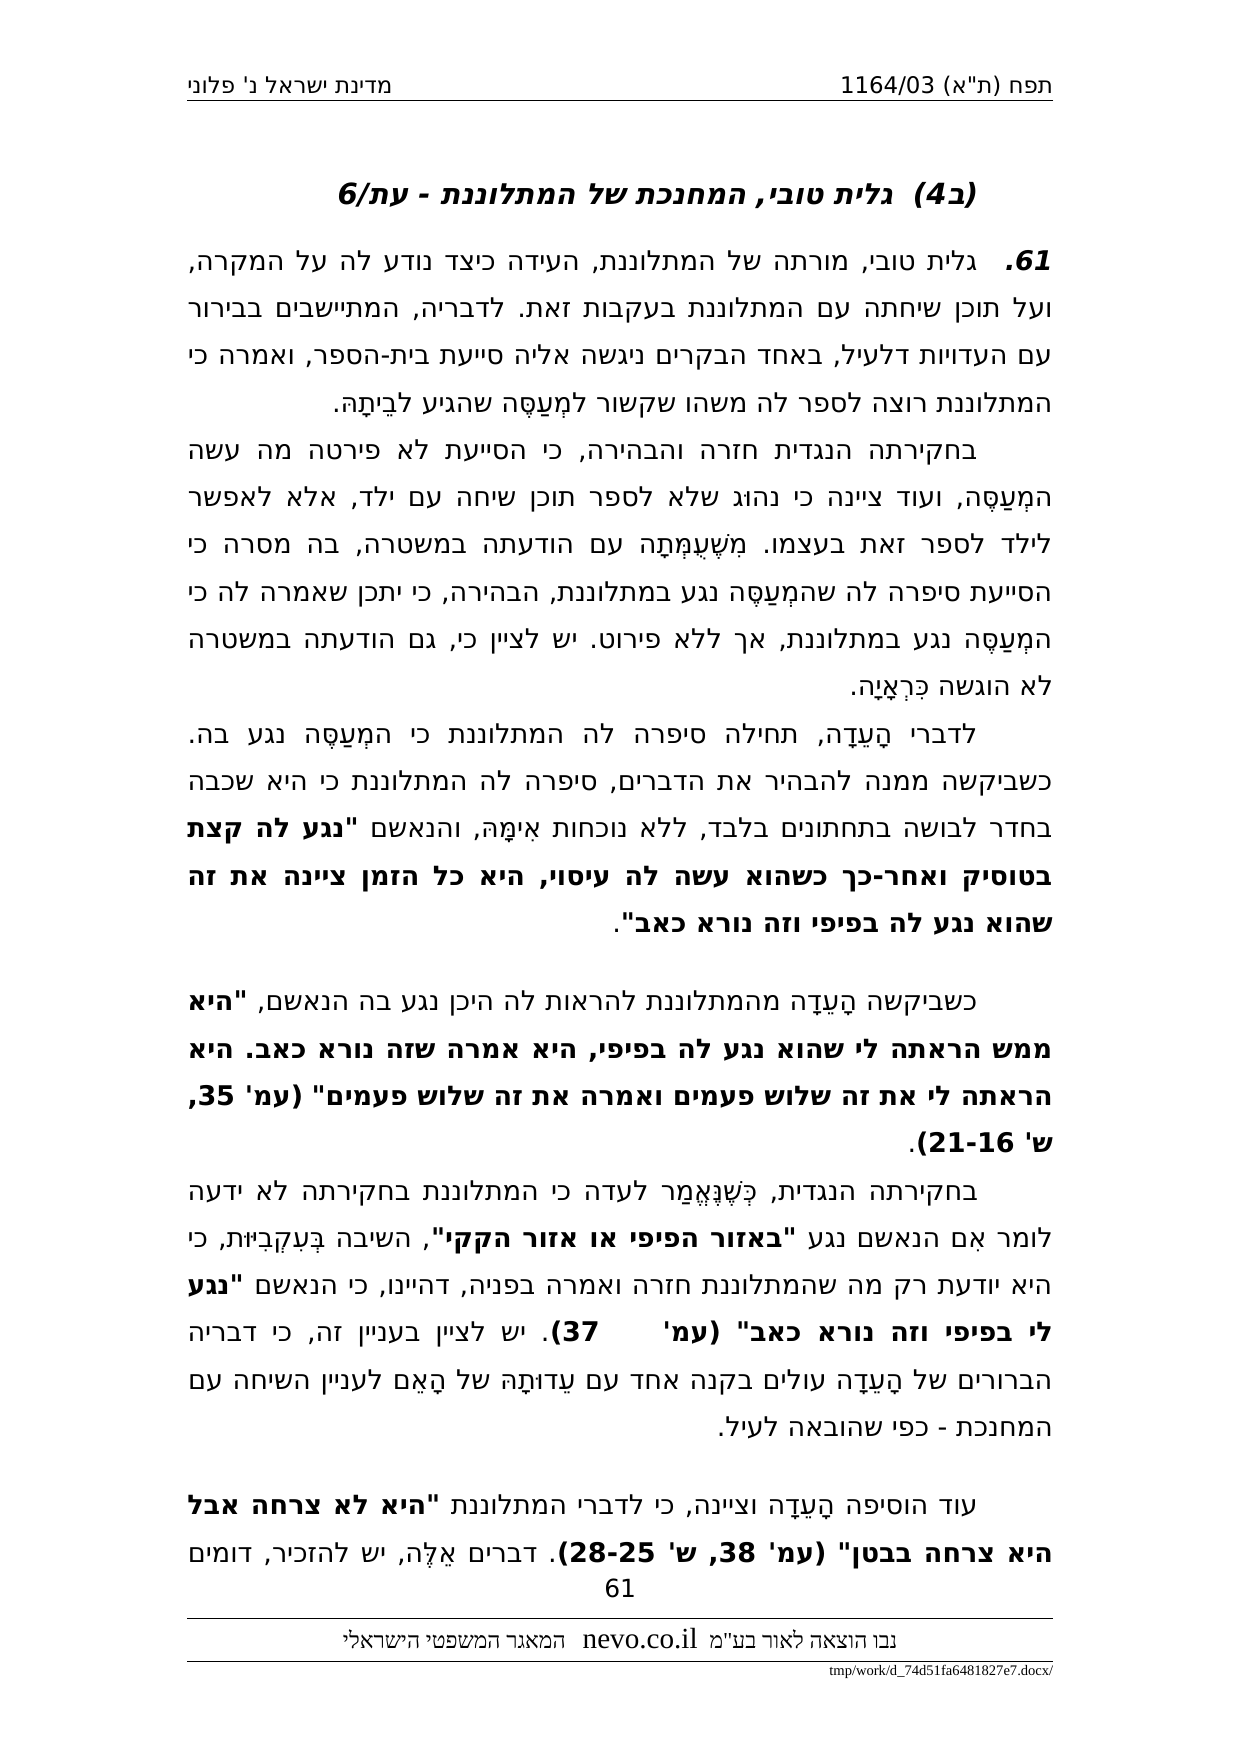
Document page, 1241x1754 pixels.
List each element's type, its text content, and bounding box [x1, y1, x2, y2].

text (ב4) גלית טובי, המחנכת של המתלוננת - עת/6 [187, 177, 1053, 211]
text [187, 1490, 1053, 1568]
text לדברי הָעֵדָה, תחילה סיפרה לה המתלוננת כי המְעַסֶּה נגע בה. כשביקשה ממנה להבהיר את הדברים, סיפרה לה המתלוננת כי היא שכבה בחדר לבושה בתחתונים בלבד, ללא נוכחות אִימָּהּ, והנאשם "נגע לה קצת בטוסיק ואחר-כך כשהוא עשה לה עיסוי, היא כל הזמן ציינה את זה שהוא נגע לה בפיפי וזה נורא כאב". [187, 718, 1053, 939]
text כשביקשה הָעֵדָה מהמתלוננת להראות לה היכן נגע בה הנאשם, "היא ממש הראתה לי שהוא נגע לה בפיפי, היא אמרה שזה נורא כאב. היא הראתה לי את זה שלוש פעמים ואמרה את זה שלוש פעמים" (עמ' 35, ש' 21-16). [187, 986, 1053, 1159]
text בחקירתה הנגדית, כְּשֶׁנֶּאֱמַר לעדה כי המתלוננת בחקירתה לא ידעה לומר אִם הנאשם נגע "באזור הפיפי או אזור הקקי", השיבה בְּעִקְבִיּוּת, כי היא יודעת רק מה שהמתלוננת חזרה ואמרה בפניה, דהיינו, כי הנאשם "נגע לי בפיפי וזה נורא כאב" (עמ' 37). יש לציין בעניין זה, כי דבריה הברורים של הָעֵדָה עולים בקנה אחד עם עֵדוּתָהּ של הָאֵם לעניין השיחה עם המחנכת - כפי שהובאה לעיל. [187, 1175, 1053, 1443]
text 61. גלית טובי, מורתה של המתלוננת, העידה כיצד נודע לה על המקרה, ועל תוכן שיחתה עם המתלוננת בעקבות זאת. לדבריה, המתיישבים בבירור עם העדויות דלעיל, באחד הבקרים ניגשה אליה סייעת בית-הספר, ואמרה כי המתלוננת רוצה לספר לה משהו שקשור למְעַסֶּה שהגיע לבֵיתָהּ. [187, 245, 1053, 418]
text בחקירתה הנגדית חזרה והבהירה, כי הסייעת לא פירטה מה עשה המְעַסֶּה, ועוד ציינה כי נהוּג שלא לספר תוכן שיחה עם ילד, אלא לאפשר לילד לספר זאת בעצמו. מִשֶׁעֻמְּתָה עם הודעתה במשטרה, בה מסרה כי הסייעת סיפרה לה שהמְעַסֶּה נגע במתלוננת, הבהירה, כי יתכן שאמרה לה כי המְעַסֶּה נגע במתלוננת, אך ללא פירוט. יש לציין כי, גם הודעתה במשטרה לא הוגשה כִּרְאָיָה. [187, 434, 1053, 702]
